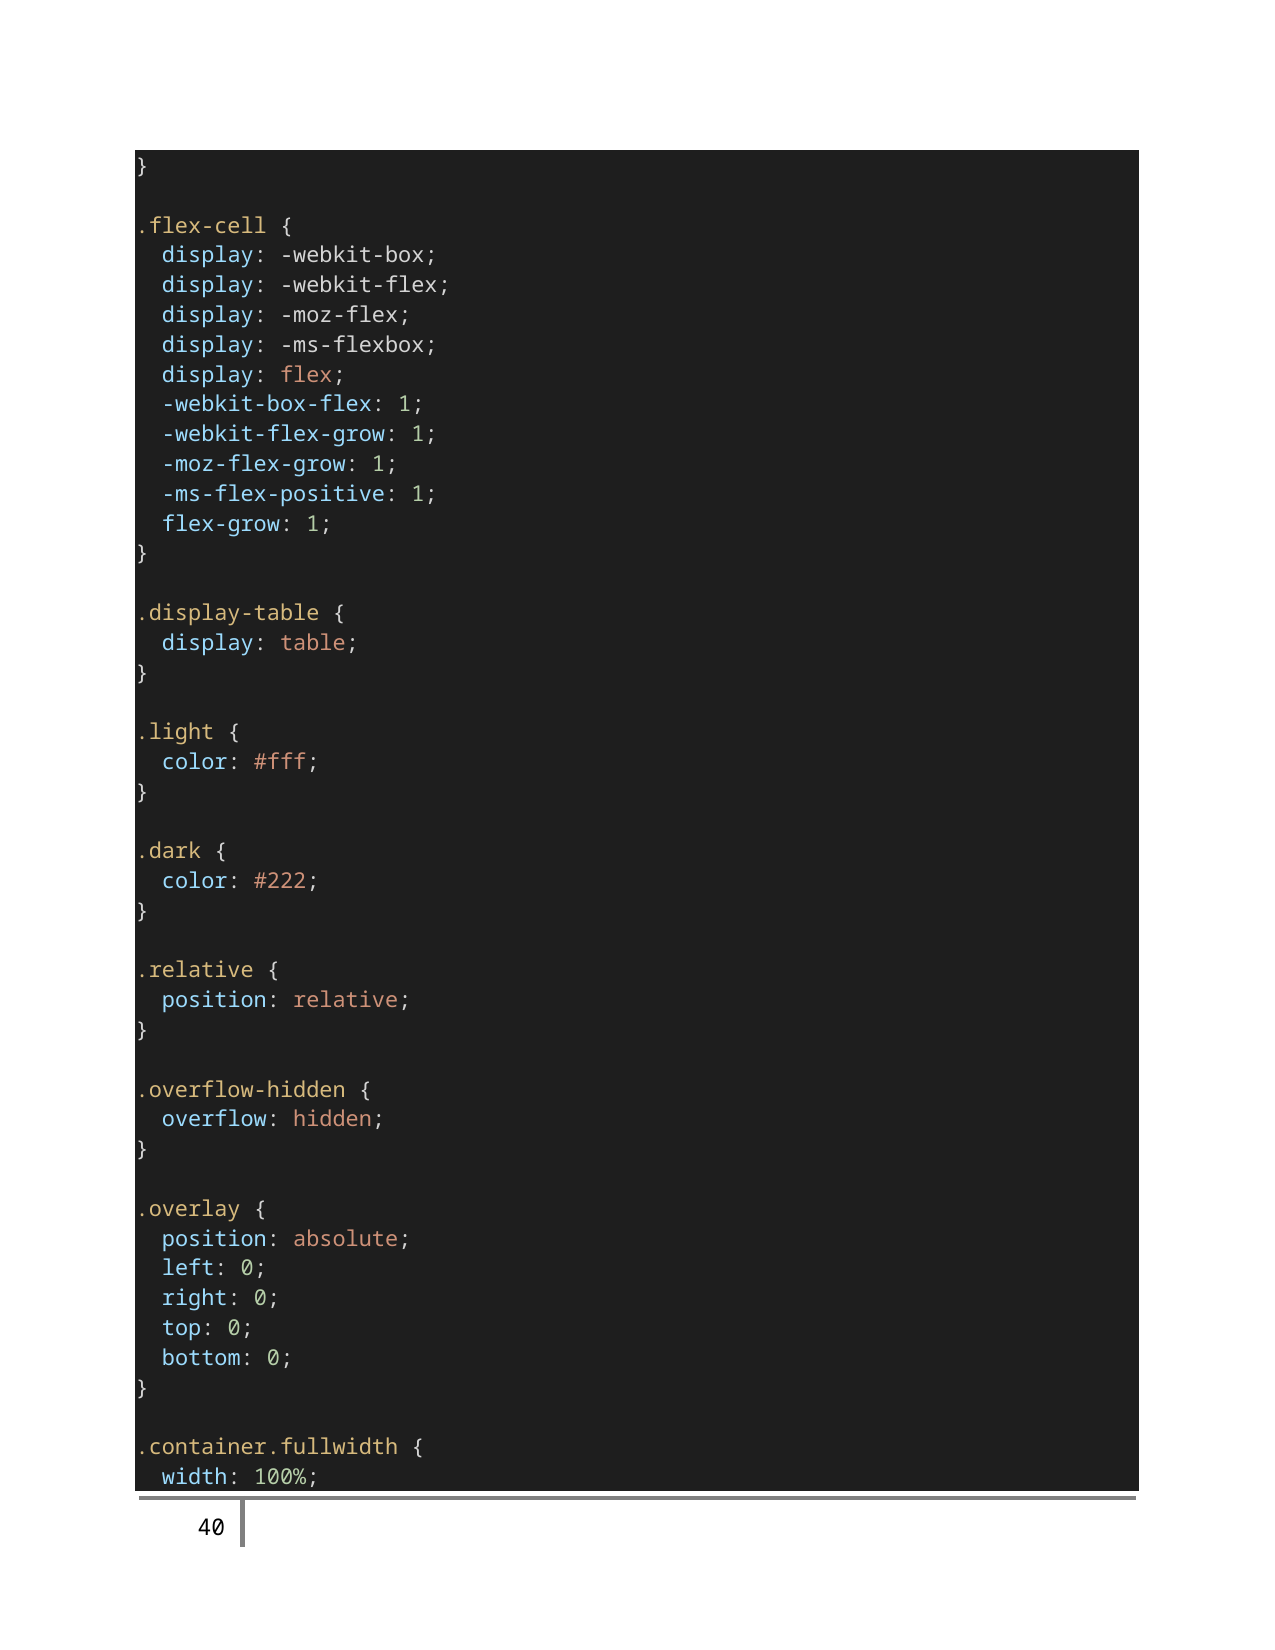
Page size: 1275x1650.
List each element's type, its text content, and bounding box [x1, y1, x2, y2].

text } [135, 1014, 1139, 1044]
text color: #fff; [135, 746, 1139, 776]
text -webkit-box-flex: 1; [135, 388, 1139, 418]
text .display-table { [135, 597, 1139, 627]
text .overflow-hidden { [135, 1073, 1139, 1103]
text display: -webkit-flex; [135, 269, 1139, 299]
text } [135, 537, 1139, 567]
text .flex-cell { [135, 209, 1139, 239]
text left: 0; [135, 1252, 1139, 1282]
text } [135, 150, 1139, 180]
text display: table; [135, 627, 1139, 656]
text } [135, 1371, 1139, 1401]
text display: flex; [135, 358, 1139, 388]
text -ms-flex-positive: 1; [135, 478, 1139, 507]
text .container.fullwidth { [135, 1431, 1139, 1461]
text } [135, 895, 1139, 924]
text right: 0; [135, 1282, 1139, 1312]
text .relative { [135, 954, 1139, 984]
text -moz-flex-grow: 1; [135, 448, 1139, 478]
text top: 0; [135, 1312, 1139, 1342]
text } [135, 776, 1139, 805]
text -webkit-flex-grow: 1; [135, 418, 1139, 448]
text flex-grow: 1; [135, 507, 1139, 537]
text color: #222; [135, 865, 1139, 895]
text overflow: hidden; [135, 1103, 1139, 1133]
text display: -ms-flexbox; [135, 329, 1139, 358]
text } [135, 656, 1139, 686]
text display: -moz-flex; [135, 299, 1139, 329]
text .dark { [135, 835, 1139, 865]
text bottom: 0; [135, 1342, 1139, 1371]
text display: -webkit-box; [135, 239, 1139, 269]
text .overlay { [135, 1193, 1139, 1222]
text } [135, 1133, 1139, 1163]
text width: 100%; [135, 1461, 1139, 1491]
text position: relative; [135, 984, 1139, 1014]
text .light { [135, 716, 1139, 746]
text position: absolute; [135, 1222, 1139, 1252]
